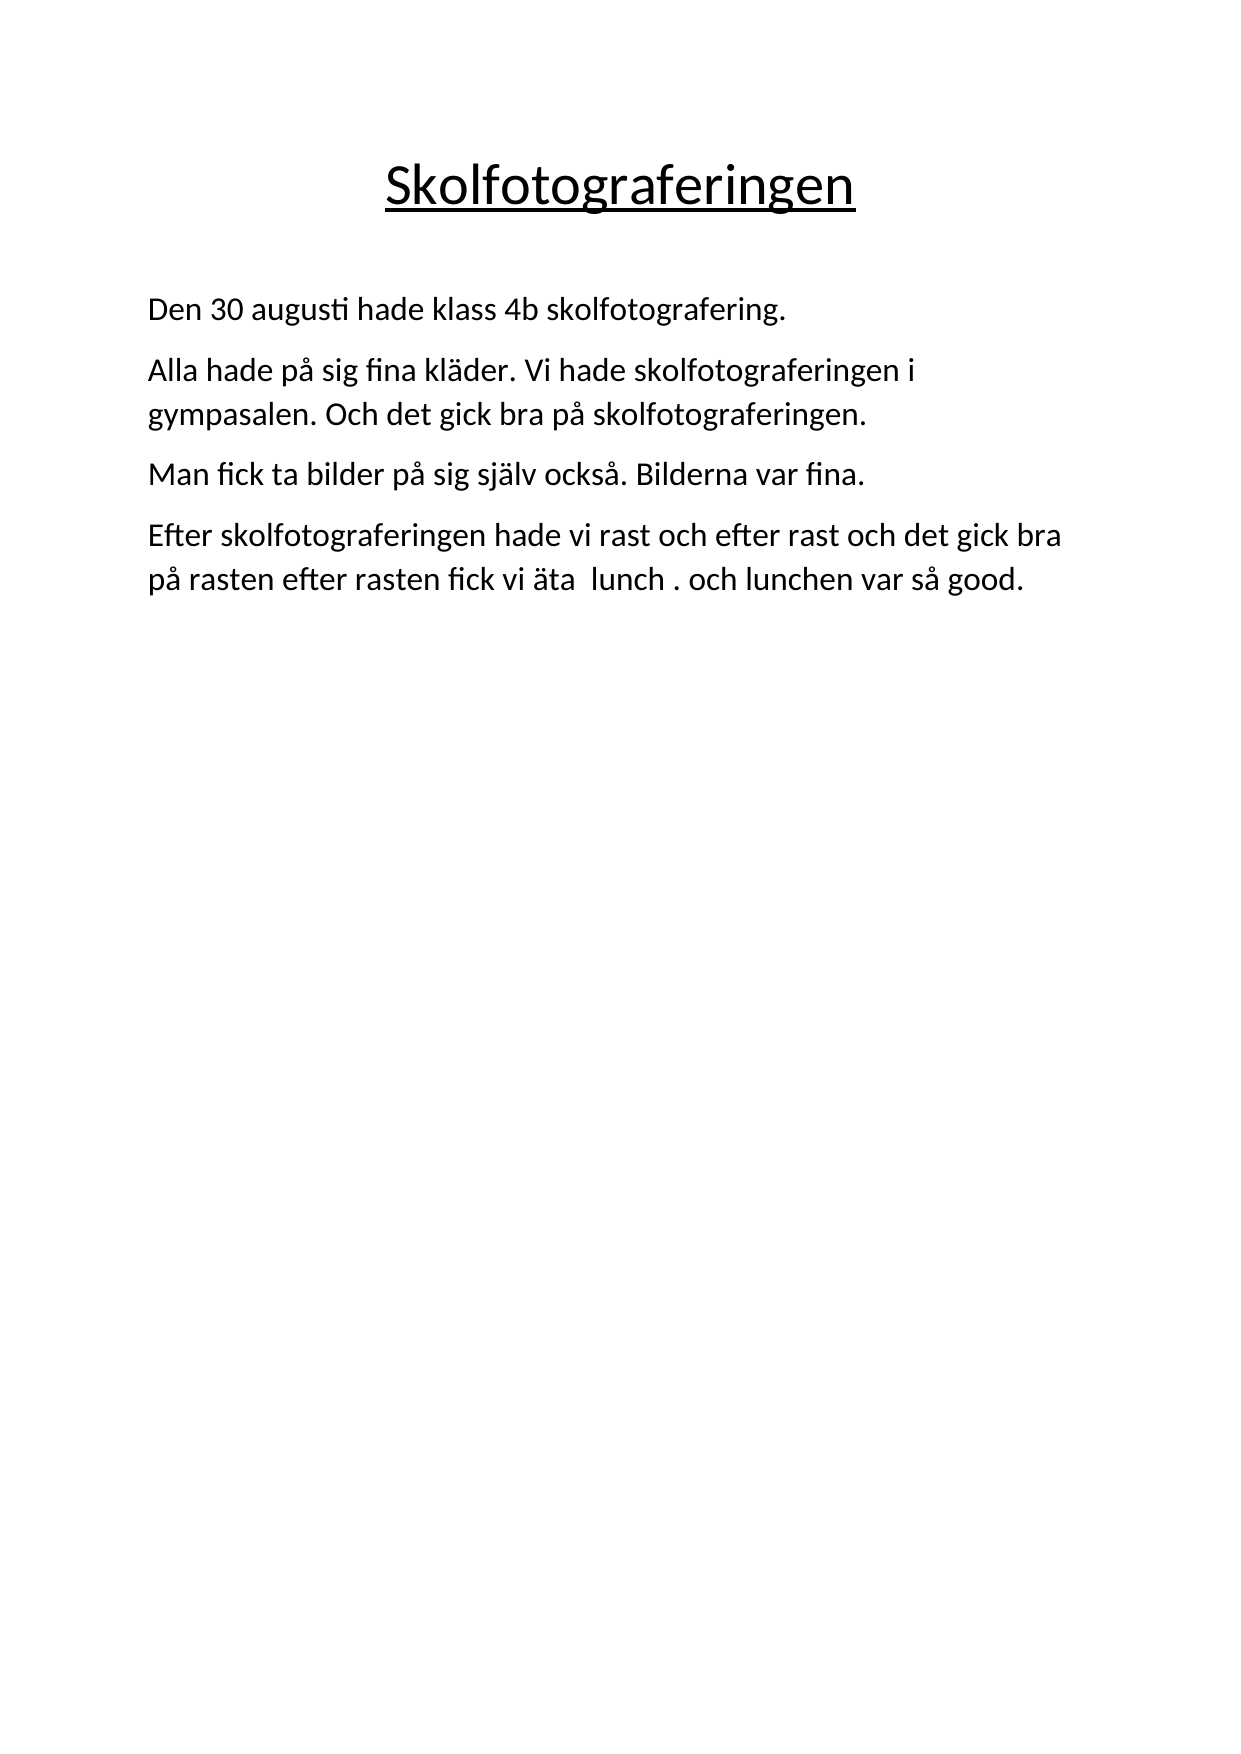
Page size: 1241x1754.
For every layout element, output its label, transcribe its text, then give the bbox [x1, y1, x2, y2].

text Efter skolfotograferingen hade vi rast och efter rast och det gick bra på rasten efter rasten fick vi äta lunch . och lunchen var så good. [148, 514, 1093, 598]
text Den 30 augusti hade klass 4b skolfotografering. [148, 288, 1093, 329]
text Alla hade på sig fina kläder. Vi hade skolfotograferingen i gympasalen. Och det gick bra på skolfotograferingen. [148, 349, 1093, 433]
text Man fick ta bilder på sig själv också. Bilderna var fina. [148, 453, 1093, 494]
text Skolfotograferingen [148, 148, 1093, 219]
